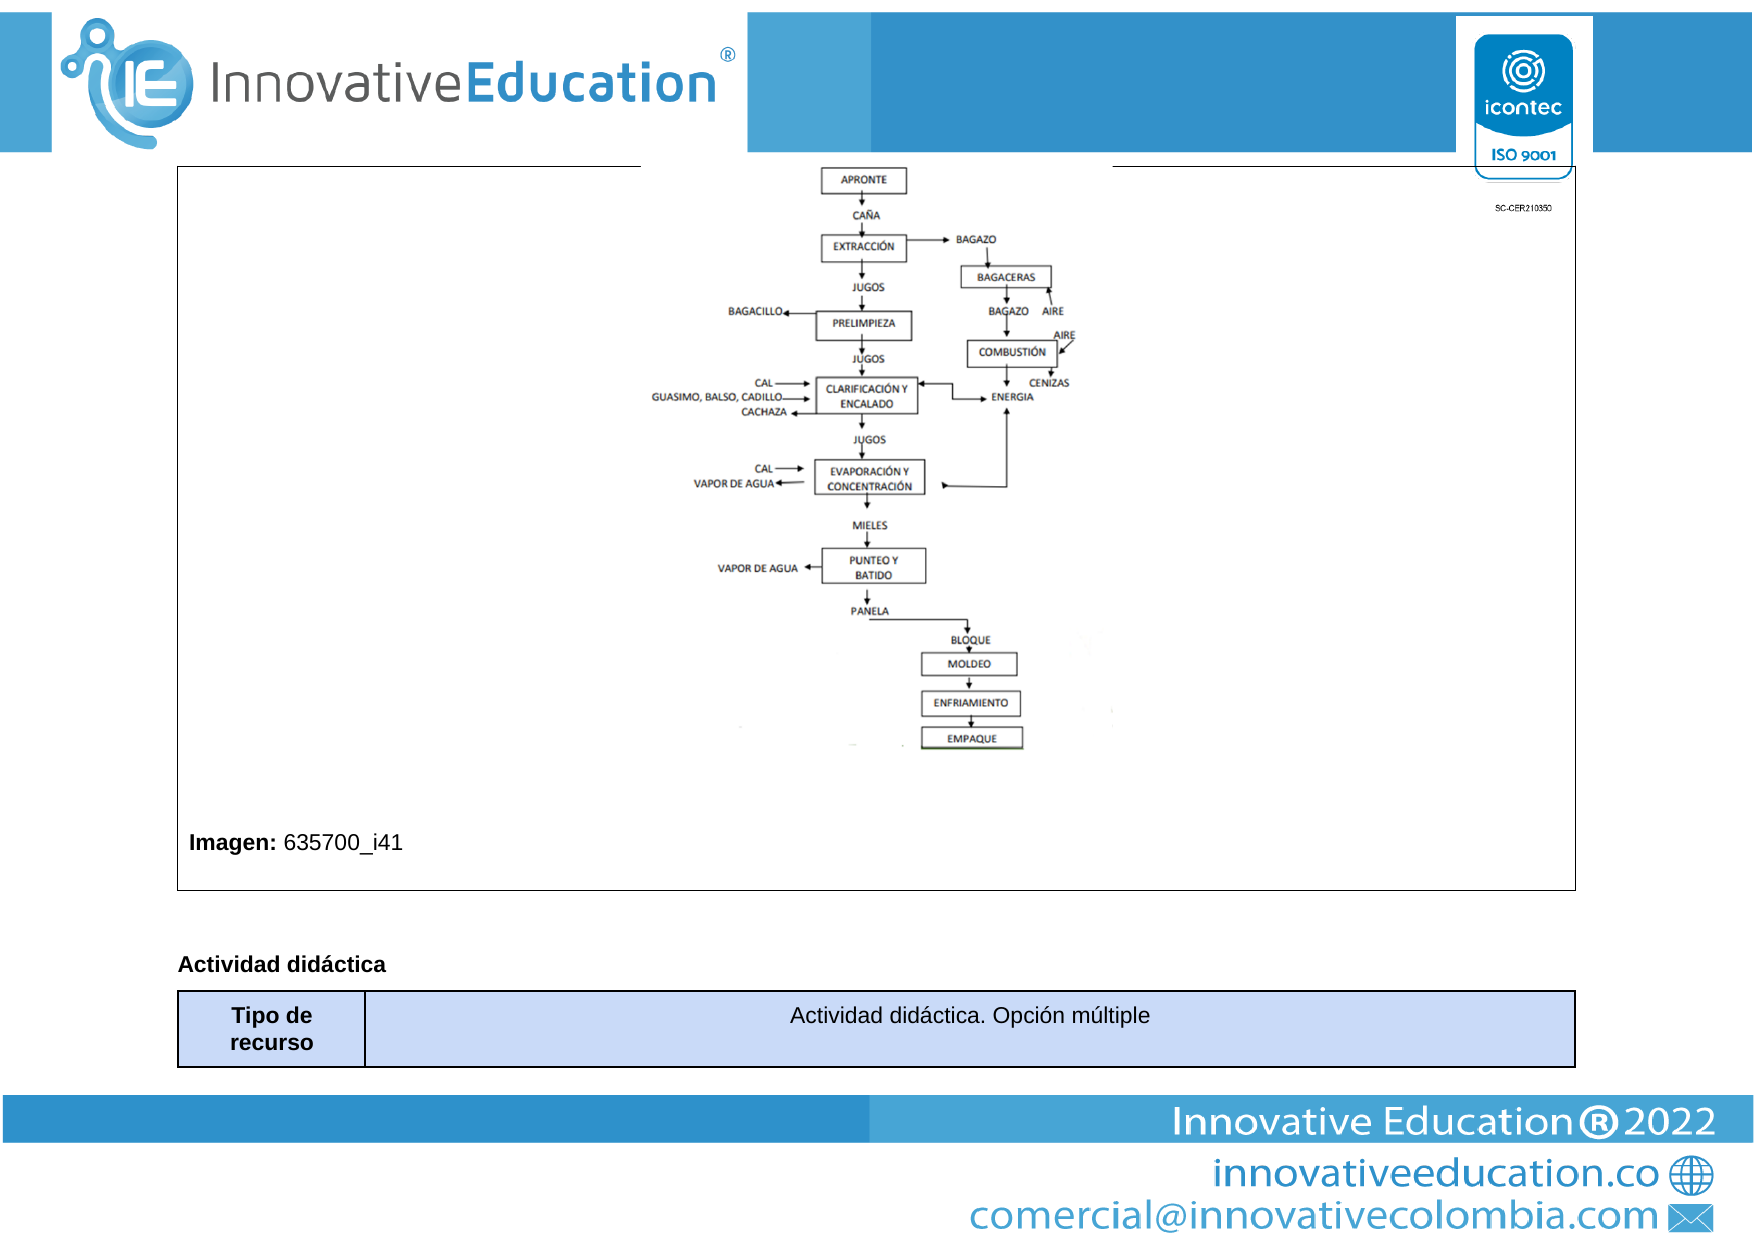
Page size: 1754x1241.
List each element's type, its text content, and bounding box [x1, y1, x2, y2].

picture [1477, 124, 1571, 166]
picture [1520, 103, 1528, 114]
picture [1539, 103, 1549, 114]
picture [1471, 32, 1576, 166]
picture [1511, 86, 1535, 92]
picture [1492, 104, 1500, 114]
table_header Actividad didáctica. Opción múltiple [366, 992, 1574, 1066]
table_header Tipo de recurso [179, 992, 364, 1066]
picture [2, 1093, 1754, 1239]
picture [1516, 64, 1531, 78]
table_cell Figura 1 Proceso de concentración de jugo de caña (cocinar jugo) Imagen: 635700_i41 [178, 167, 1575, 890]
picture [0, 0, 1752, 761]
picture [1510, 57, 1533, 85]
picture [1513, 51, 1538, 57]
picture [1534, 59, 1544, 85]
picture [1503, 61, 1508, 83]
text Actividad didáctica [177, 951, 1577, 977]
picture [1531, 101, 1536, 114]
